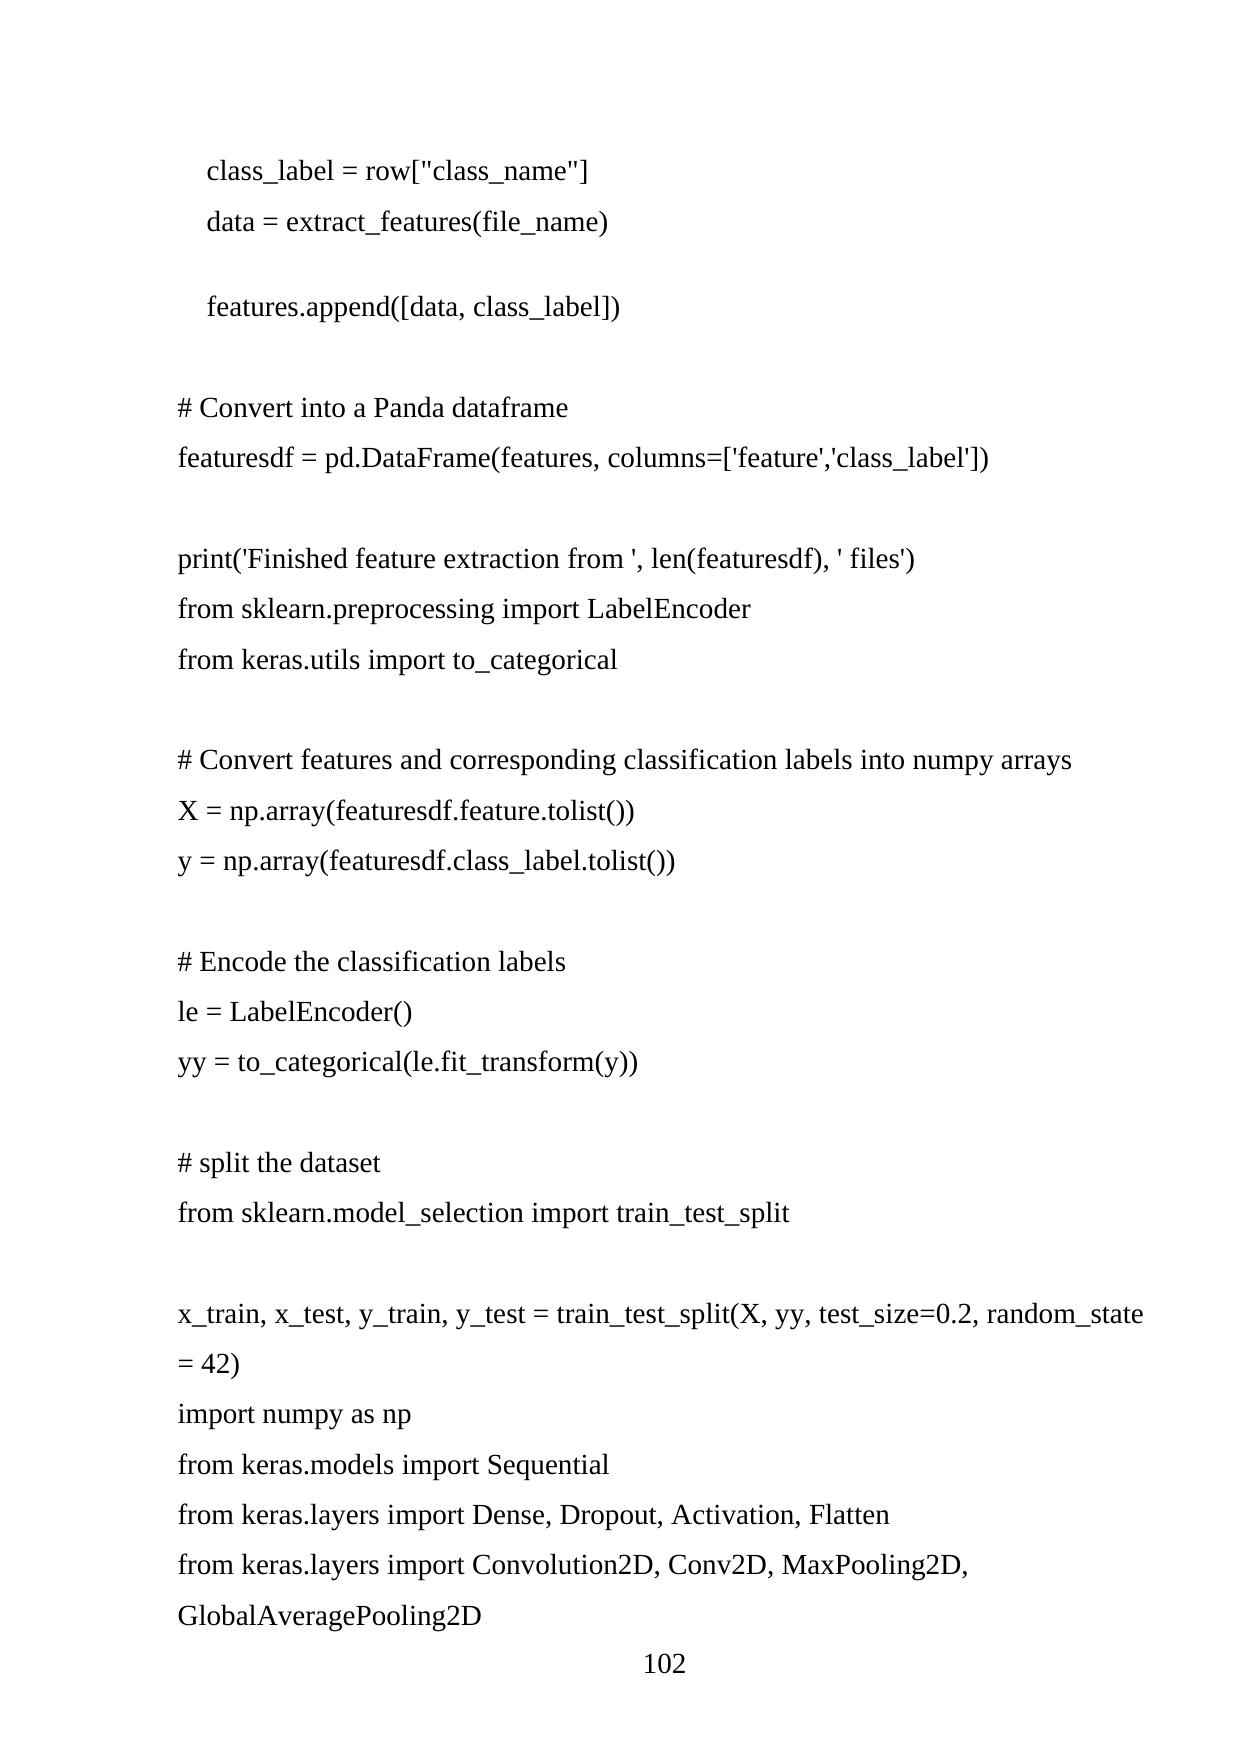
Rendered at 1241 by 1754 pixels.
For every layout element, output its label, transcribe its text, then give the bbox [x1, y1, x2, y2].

text print('Finished feature extraction from ', len(featuresdf), ' files') [177, 541, 1152, 575]
text yy = to_categorical(le.fit_transform(y)) [177, 1044, 1152, 1078]
text from keras.layers import Convolution2D, Conv2D, MaxPooling2D, GlobalAveragePooling2D [177, 1547, 1152, 1631]
text X = np.array(featuresdf.feature.tolist()) [177, 793, 1152, 826]
text from sklearn.preprocessing import LabelEncoder [177, 591, 1152, 625]
text from keras.utils import to_categorical [177, 642, 1152, 675]
text from keras.models import Sequential [177, 1447, 1152, 1480]
text data = extract_features(file_name) [177, 204, 1152, 237]
text class_label = row["class_name"] [177, 153, 1152, 187]
text from sklearn.model_selection import train_test_split [177, 1195, 1152, 1229]
text # Encode the classification labels [177, 944, 1152, 977]
text featuresdf = pd.DataFrame(features, columns=['feature','class_label']) [177, 441, 1152, 474]
text x_train, x_test, y_train, y_test = train_test_split(X, yy, test_size=0.2, random_state = 42) [177, 1296, 1152, 1380]
text from keras.layers import Dense, Dropout, Activation, Flatten [177, 1497, 1152, 1531]
text le = LabelEncoder() [177, 994, 1152, 1027]
text y = np.array(featuresdf.class_label.tolist()) [177, 843, 1152, 877]
text # Convert features and corresponding classification labels into numpy arrays [177, 742, 1152, 776]
text import numpy as np [177, 1396, 1152, 1430]
text # Convert into a Panda dataframe [177, 390, 1152, 424]
text features.append([data, class_label]) [177, 289, 1152, 323]
text # split the dataset [177, 1145, 1152, 1178]
